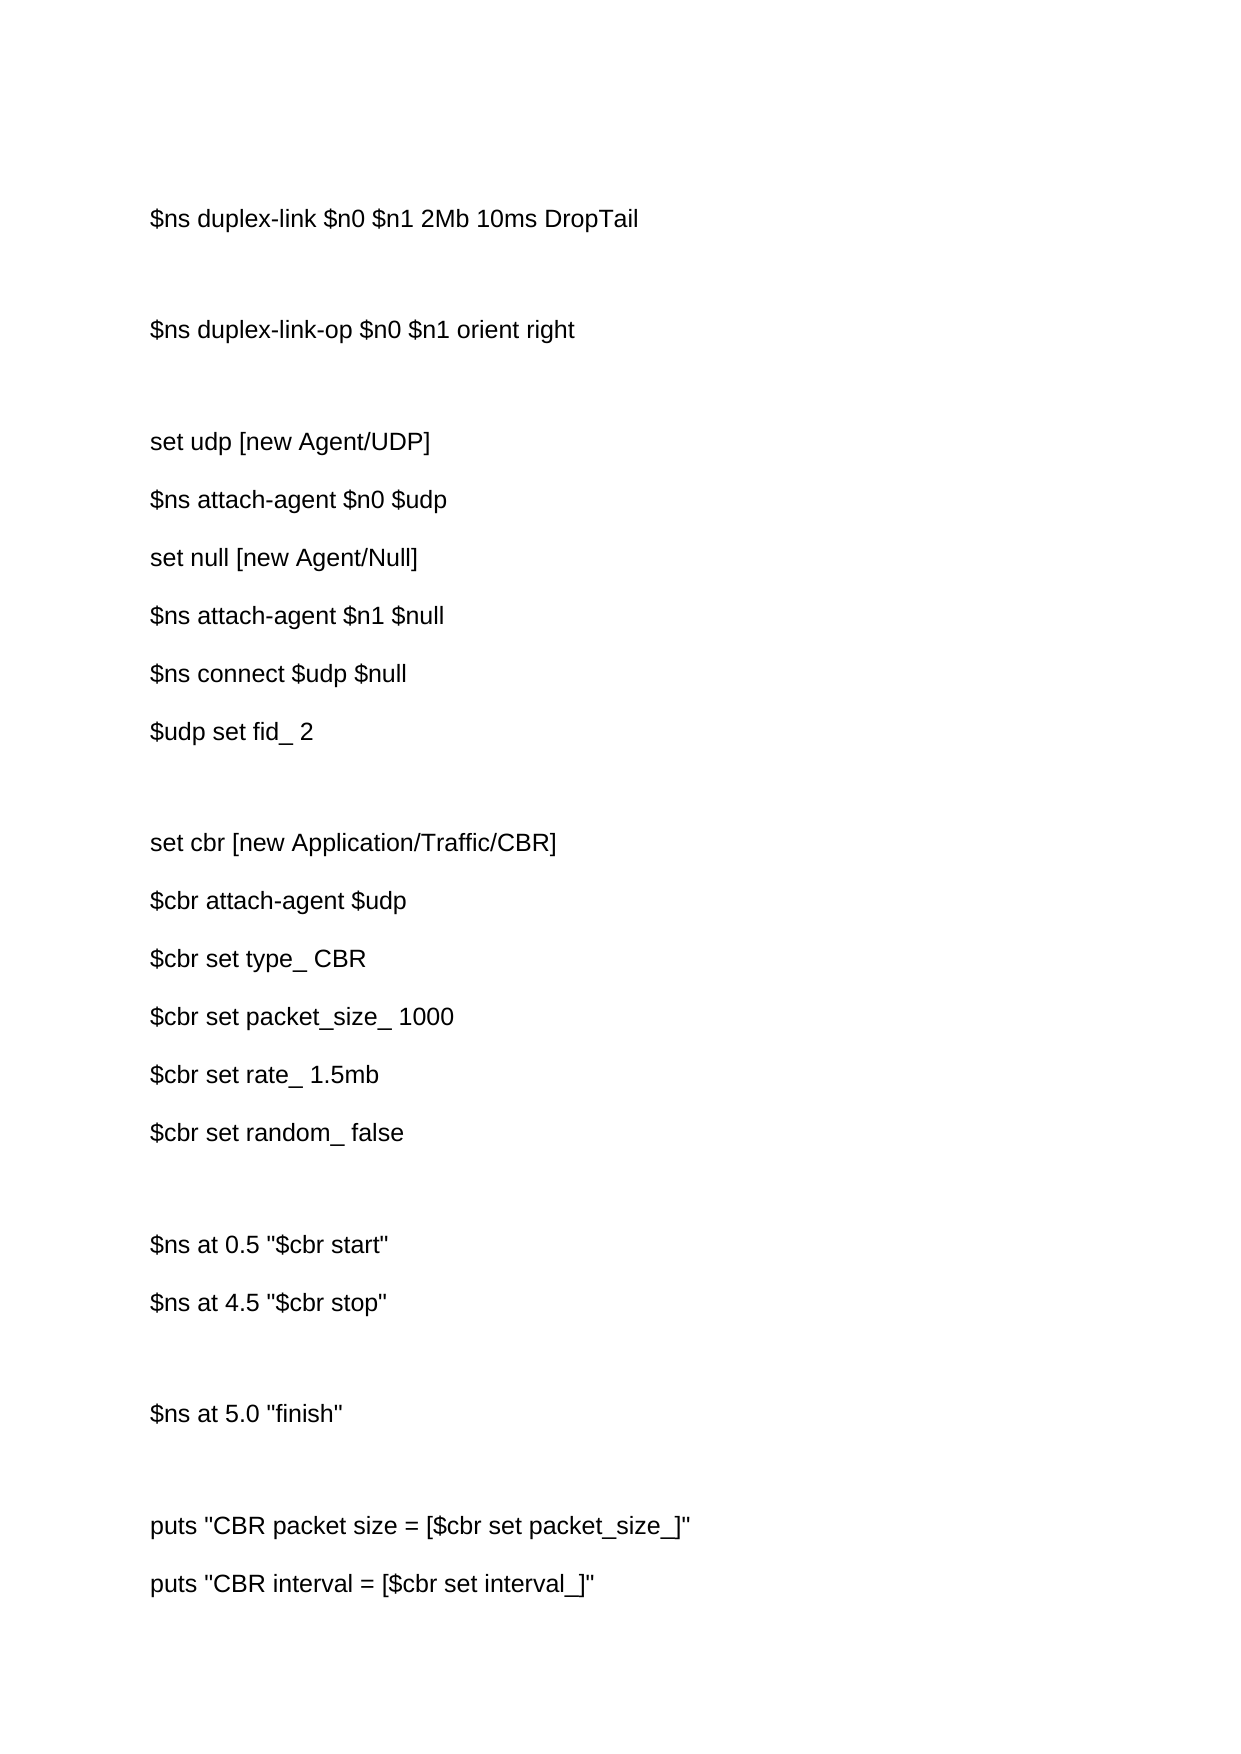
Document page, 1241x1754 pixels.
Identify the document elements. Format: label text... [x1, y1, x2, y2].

text $cbr set random_ false [150, 1118, 1090, 1147]
text $ns duplex-link-op $n0 $n1 orient right [150, 315, 1090, 344]
text puts "CBR interval = [$cbr set interval_]" [150, 1569, 1090, 1597]
text $ns at 5.0 "finish" [150, 1399, 1090, 1428]
text $cbr set rate_ 1.5mb [150, 1060, 1090, 1089]
text $cbr set type_ CBR [150, 944, 1090, 973]
text $ns attach-agent $n0 $udp [150, 485, 1090, 514]
text $cbr attach-agent $udp [150, 886, 1090, 915]
text set cbr [new Application/Traffic/CBR] [150, 828, 1090, 857]
text puts "CBR packet size = [$cbr set packet_size_]" [150, 1511, 1090, 1539]
text $ns attach-agent $n1 $null [150, 601, 1090, 629]
text $ns at 4.5 "$cbr stop" [150, 1287, 1090, 1316]
text $udp set fid_ 2 [150, 717, 1090, 745]
text $ns connect $udp $null [150, 659, 1090, 687]
text $ns at 0.5 "$cbr start" [150, 1229, 1090, 1258]
text set udp [new Agent/UDP] [150, 427, 1090, 456]
text set null [new Agent/Null] [150, 543, 1090, 572]
text $ns duplex-link $n0 $n1 2Mb 10ms DropTail [150, 204, 1090, 232]
text $cbr set packet_size_ 1000 [150, 1002, 1090, 1031]
